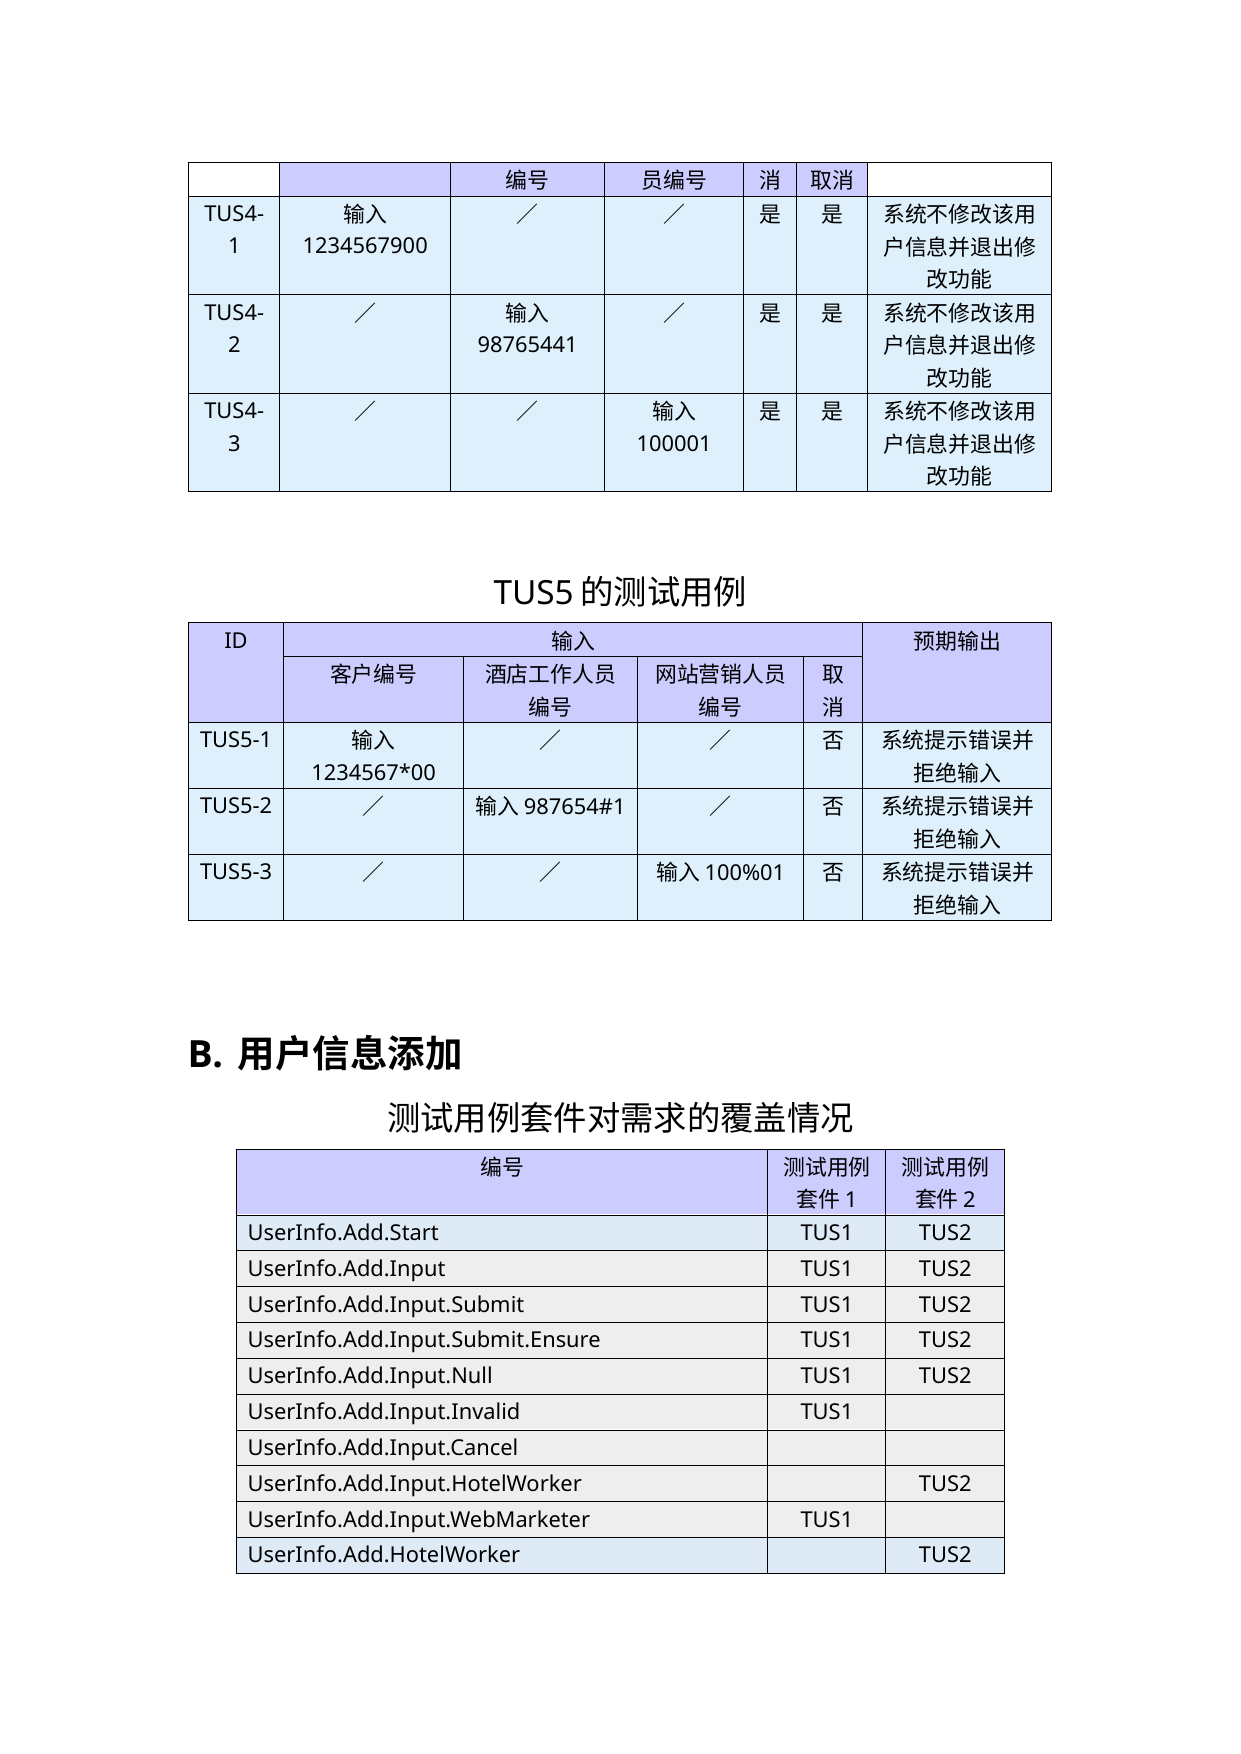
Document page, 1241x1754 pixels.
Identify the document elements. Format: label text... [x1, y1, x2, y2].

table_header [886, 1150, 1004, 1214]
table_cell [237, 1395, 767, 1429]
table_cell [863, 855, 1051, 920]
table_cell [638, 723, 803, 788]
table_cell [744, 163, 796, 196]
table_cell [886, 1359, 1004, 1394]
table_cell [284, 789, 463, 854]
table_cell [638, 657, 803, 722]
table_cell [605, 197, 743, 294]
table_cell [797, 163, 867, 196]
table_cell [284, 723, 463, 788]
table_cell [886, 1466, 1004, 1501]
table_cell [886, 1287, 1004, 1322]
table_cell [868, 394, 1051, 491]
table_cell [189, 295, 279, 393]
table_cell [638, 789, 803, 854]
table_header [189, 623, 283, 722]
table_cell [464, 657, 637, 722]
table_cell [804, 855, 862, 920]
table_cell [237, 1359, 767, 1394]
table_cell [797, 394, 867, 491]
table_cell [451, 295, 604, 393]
list 用户信息添加 [187, 1018, 1053, 1083]
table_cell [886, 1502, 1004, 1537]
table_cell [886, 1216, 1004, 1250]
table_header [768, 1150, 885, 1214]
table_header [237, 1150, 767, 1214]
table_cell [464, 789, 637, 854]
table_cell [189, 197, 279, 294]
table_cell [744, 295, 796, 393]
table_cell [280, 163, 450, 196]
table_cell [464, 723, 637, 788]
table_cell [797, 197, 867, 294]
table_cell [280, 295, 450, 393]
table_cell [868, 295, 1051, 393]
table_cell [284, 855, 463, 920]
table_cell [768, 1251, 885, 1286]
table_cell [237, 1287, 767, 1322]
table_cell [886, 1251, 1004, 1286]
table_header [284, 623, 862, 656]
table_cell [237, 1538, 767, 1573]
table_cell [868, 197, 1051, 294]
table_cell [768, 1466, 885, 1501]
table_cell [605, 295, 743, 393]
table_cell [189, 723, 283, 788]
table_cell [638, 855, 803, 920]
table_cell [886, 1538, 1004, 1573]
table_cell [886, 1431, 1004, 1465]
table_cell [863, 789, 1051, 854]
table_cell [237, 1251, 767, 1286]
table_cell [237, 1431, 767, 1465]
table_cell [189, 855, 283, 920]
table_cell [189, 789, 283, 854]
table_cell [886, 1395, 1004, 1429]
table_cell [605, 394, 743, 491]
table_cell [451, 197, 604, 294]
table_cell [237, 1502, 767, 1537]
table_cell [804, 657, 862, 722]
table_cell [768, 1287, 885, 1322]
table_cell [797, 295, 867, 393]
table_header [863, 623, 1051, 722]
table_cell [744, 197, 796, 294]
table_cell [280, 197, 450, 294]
text 测试用例套件对需求的覆盖情况 [187, 1083, 1053, 1148]
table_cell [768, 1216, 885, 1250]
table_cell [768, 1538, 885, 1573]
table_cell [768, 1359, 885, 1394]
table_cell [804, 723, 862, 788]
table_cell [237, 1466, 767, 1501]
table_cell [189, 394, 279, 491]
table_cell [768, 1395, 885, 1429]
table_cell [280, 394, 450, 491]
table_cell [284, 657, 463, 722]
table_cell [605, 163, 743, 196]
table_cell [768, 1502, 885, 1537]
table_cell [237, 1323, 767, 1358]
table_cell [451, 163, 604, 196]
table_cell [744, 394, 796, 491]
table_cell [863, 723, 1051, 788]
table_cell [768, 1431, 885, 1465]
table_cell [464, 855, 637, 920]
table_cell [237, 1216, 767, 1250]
text TUS5的测试用例 [187, 557, 1053, 622]
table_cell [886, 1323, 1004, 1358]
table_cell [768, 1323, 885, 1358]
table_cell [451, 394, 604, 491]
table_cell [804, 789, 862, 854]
